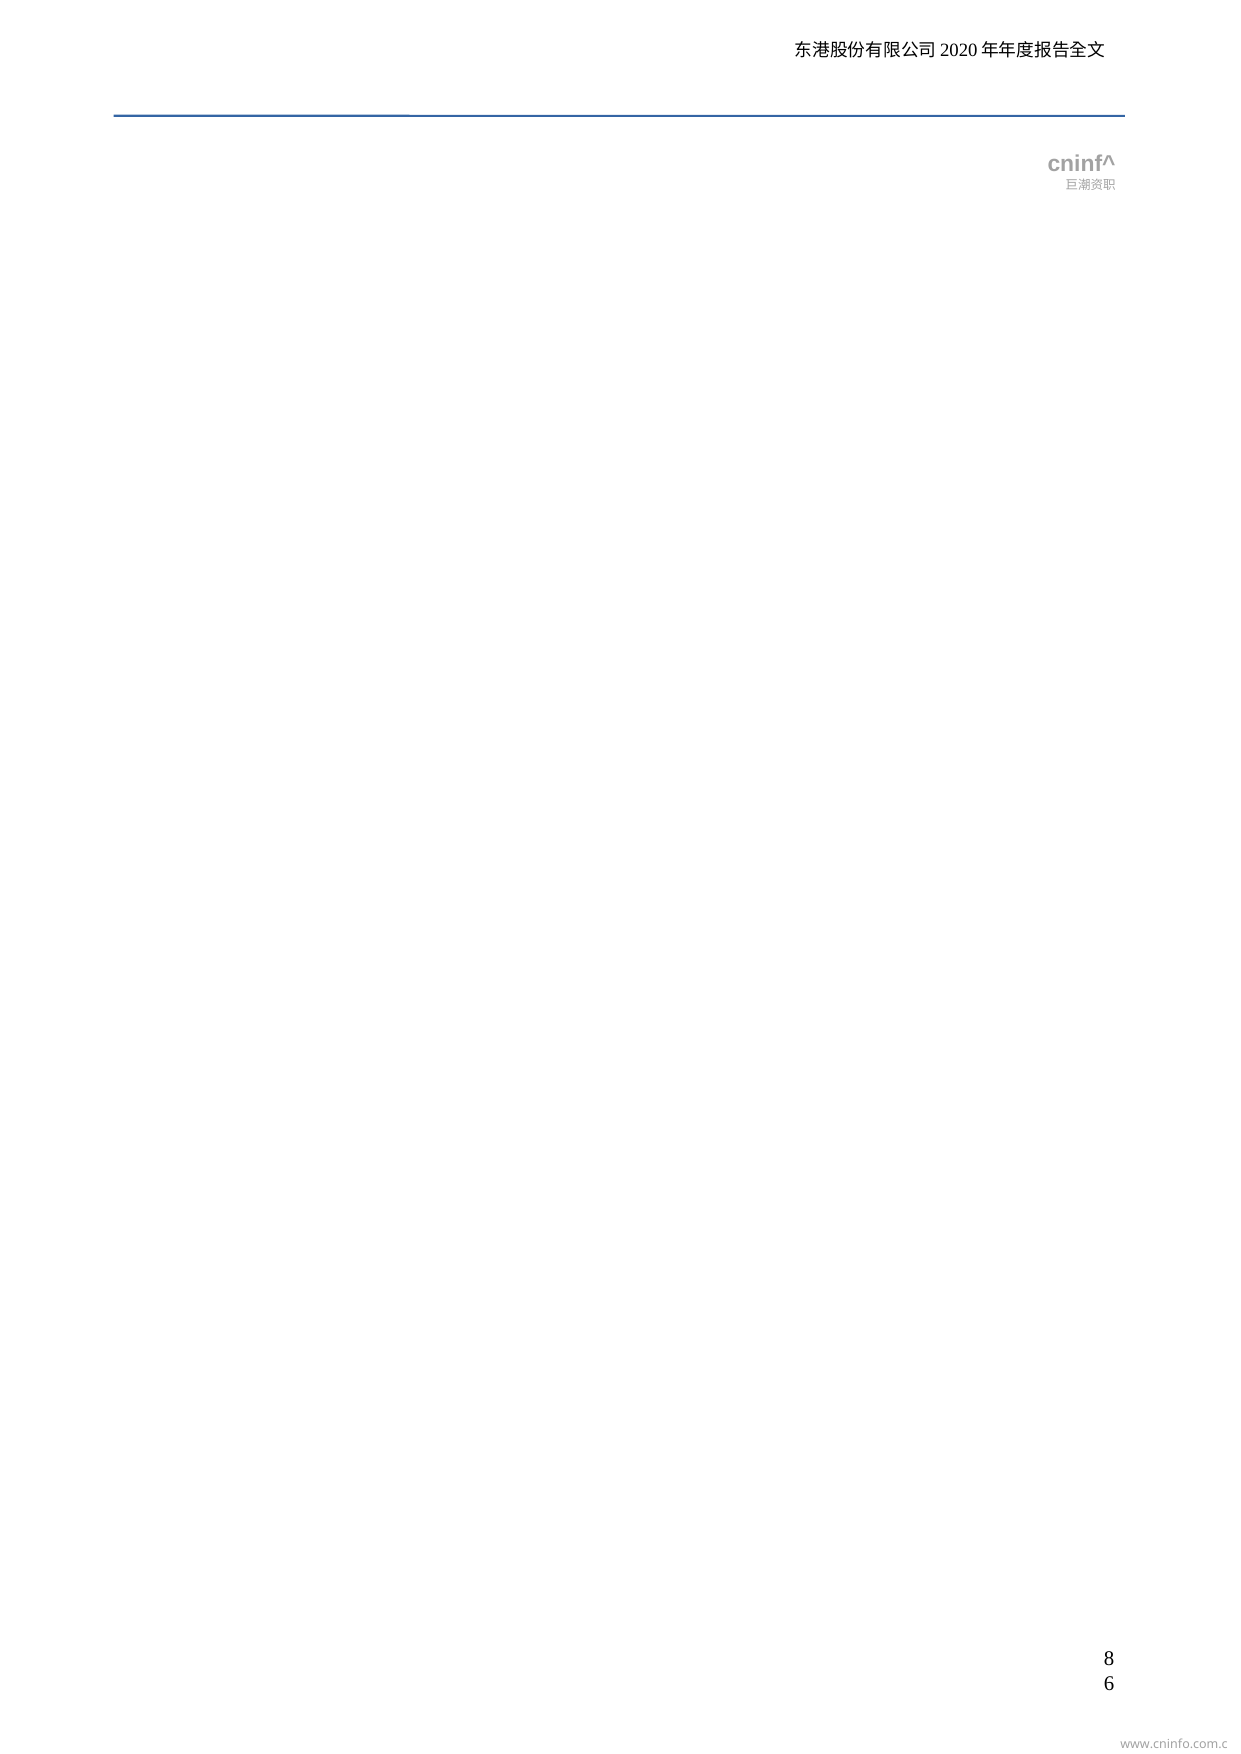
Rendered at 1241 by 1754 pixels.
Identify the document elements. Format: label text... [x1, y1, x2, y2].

text cninf^ [116, 150, 1115, 176]
text 巨潮资职 [116, 176, 1115, 193]
